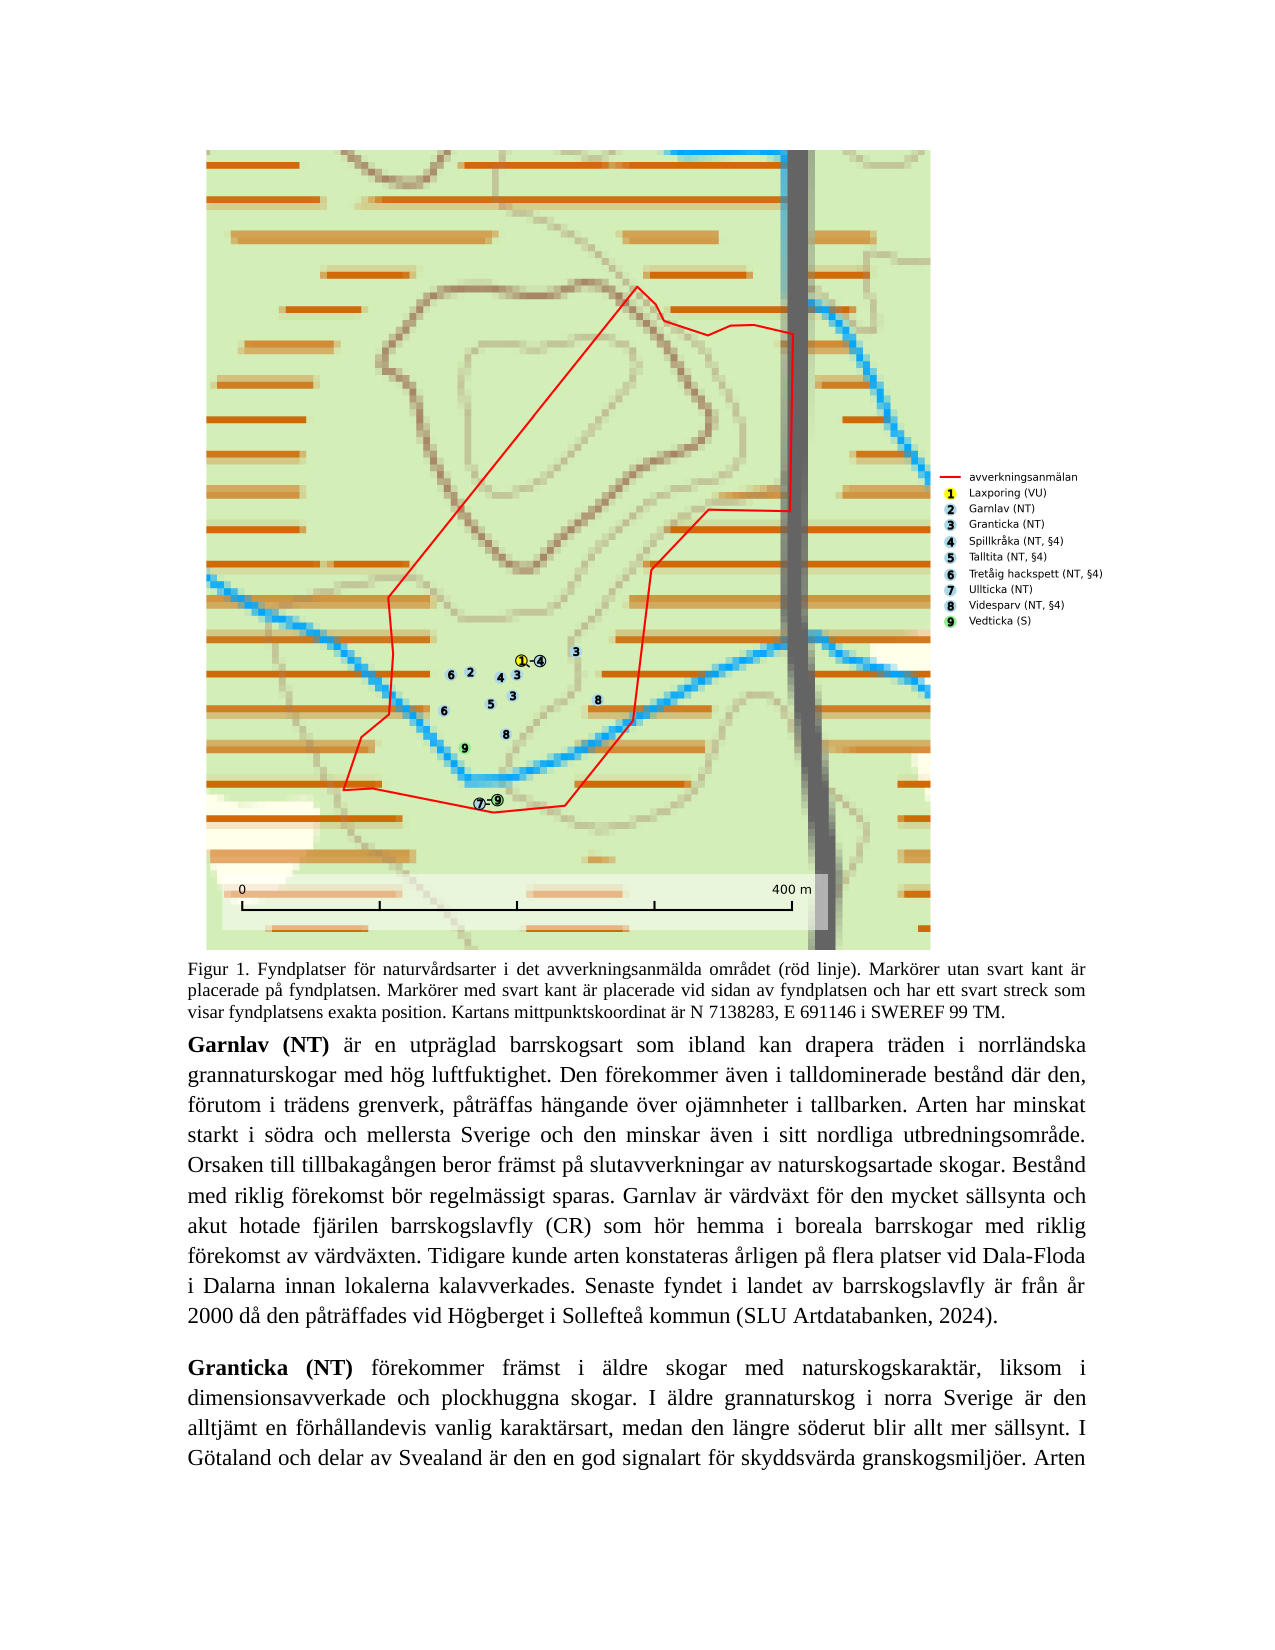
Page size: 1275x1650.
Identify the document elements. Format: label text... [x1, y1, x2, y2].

text Figur 1. Fyndplatser för naturvårdsarter i det avverkningsanmälda området (röd linje). Markörer utan svart kant är placerade på fyndplatsen. Markörer med svart kant är placerade vid sidan av fyndplatsen och har ett svart streck som visar fyndplatsens exakta position. Kartans mittpunktskoordinat är N 7138283, E 691146 i SWEREF 99 TM. [187, 958, 1087, 1022]
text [187, 1354, 1087, 1471]
text Garnlav (NT) är en utpräglad barrskogsart som ibland kan drapera träden i norrländska grannaturskogar med hög luftfuktighet. Den förekommer även i talldominerade bestånd där den, förutom i trädens grenverk, påträffas hängande över ojämnheter i tallbarken. Arten har minskat starkt i södra och mellersta Sverige och den minskar även i sitt nordliga utbredningsområde. Orsaken till tillbakagången beror främst på slutavverkningar av naturskogsartade skogar. Bestånd med riklig förekomst bör regelmässigt sparas. Garnlav är värdväxt för den mycket sällsynta och akut hotade fjärilen barrskogslavfly (CR) som hör hemma i boreala barrskogar med riklig förekomst av värdväxten. Tidigare kunde arten konstateras årligen på flera platser vid Dala-Floda i Dalarna innan lokalerna kalavverkades. Senaste fyndet i landet av barrskogslavfly är från år 2000 då den påträffades vid Högberget i Sollefteå kommun (SLU Artdatabanken, 2024). [187, 1031, 1087, 1329]
picture [206, 150, 1107, 950]
